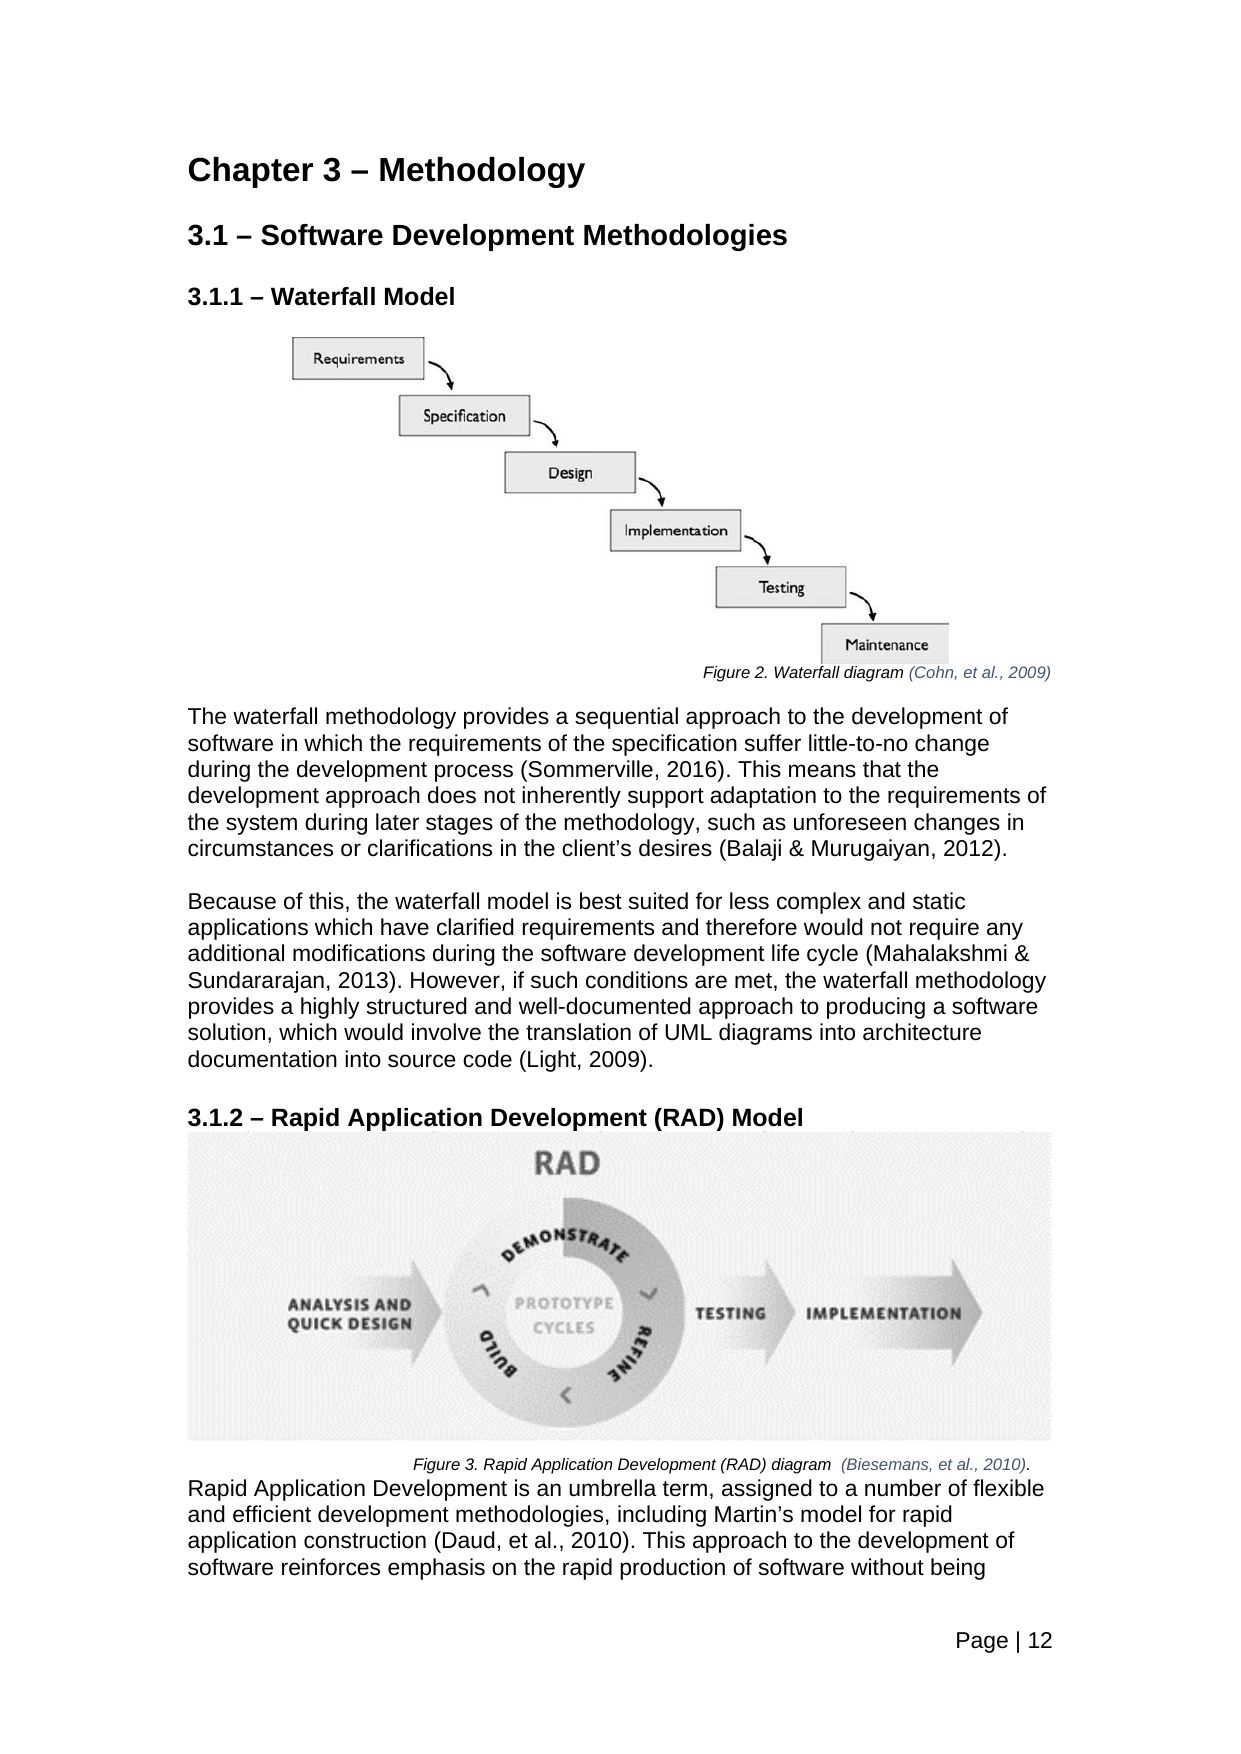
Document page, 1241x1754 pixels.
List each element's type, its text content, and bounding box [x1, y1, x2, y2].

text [187, 1447, 1053, 1580]
text The waterfall methodology provides a sequential approach to the development of software in which the requirements of the specification suffer little-to-no change during the development process . This means that the development approach does not inherently support adaptation to the requirements of the system during later stages of the methodology, such as unforeseen changes in circumstances or clarifications in the client’s desires . [187, 703, 1053, 861]
picture [187, 1131, 1052, 1446]
subtitle 3.1.2 – Rapid Application Development (RAD) Model [187, 1103, 1053, 1131]
subtitle 3.1.1 – Waterfall Model [187, 282, 1053, 311]
subtitle 3.1 – Software Development Methodologies [187, 218, 1053, 251]
text Because of this, the waterfall model is best suited for less complex and static applications which have clarified requirements and therefore would not require any additional modifications during the software development life cycle . However, if such conditions are met, the waterfall methodology provides a highly structured and well-documented approach to producing a software solution, which would involve the translation of UML diagrams into architecture documentation into source code . [187, 888, 1053, 1072]
text Figure 2. Waterfall diagram [187, 663, 1053, 682]
subtitle Chapter 3 – Methodology [187, 150, 1053, 188]
picture [291, 337, 949, 664]
